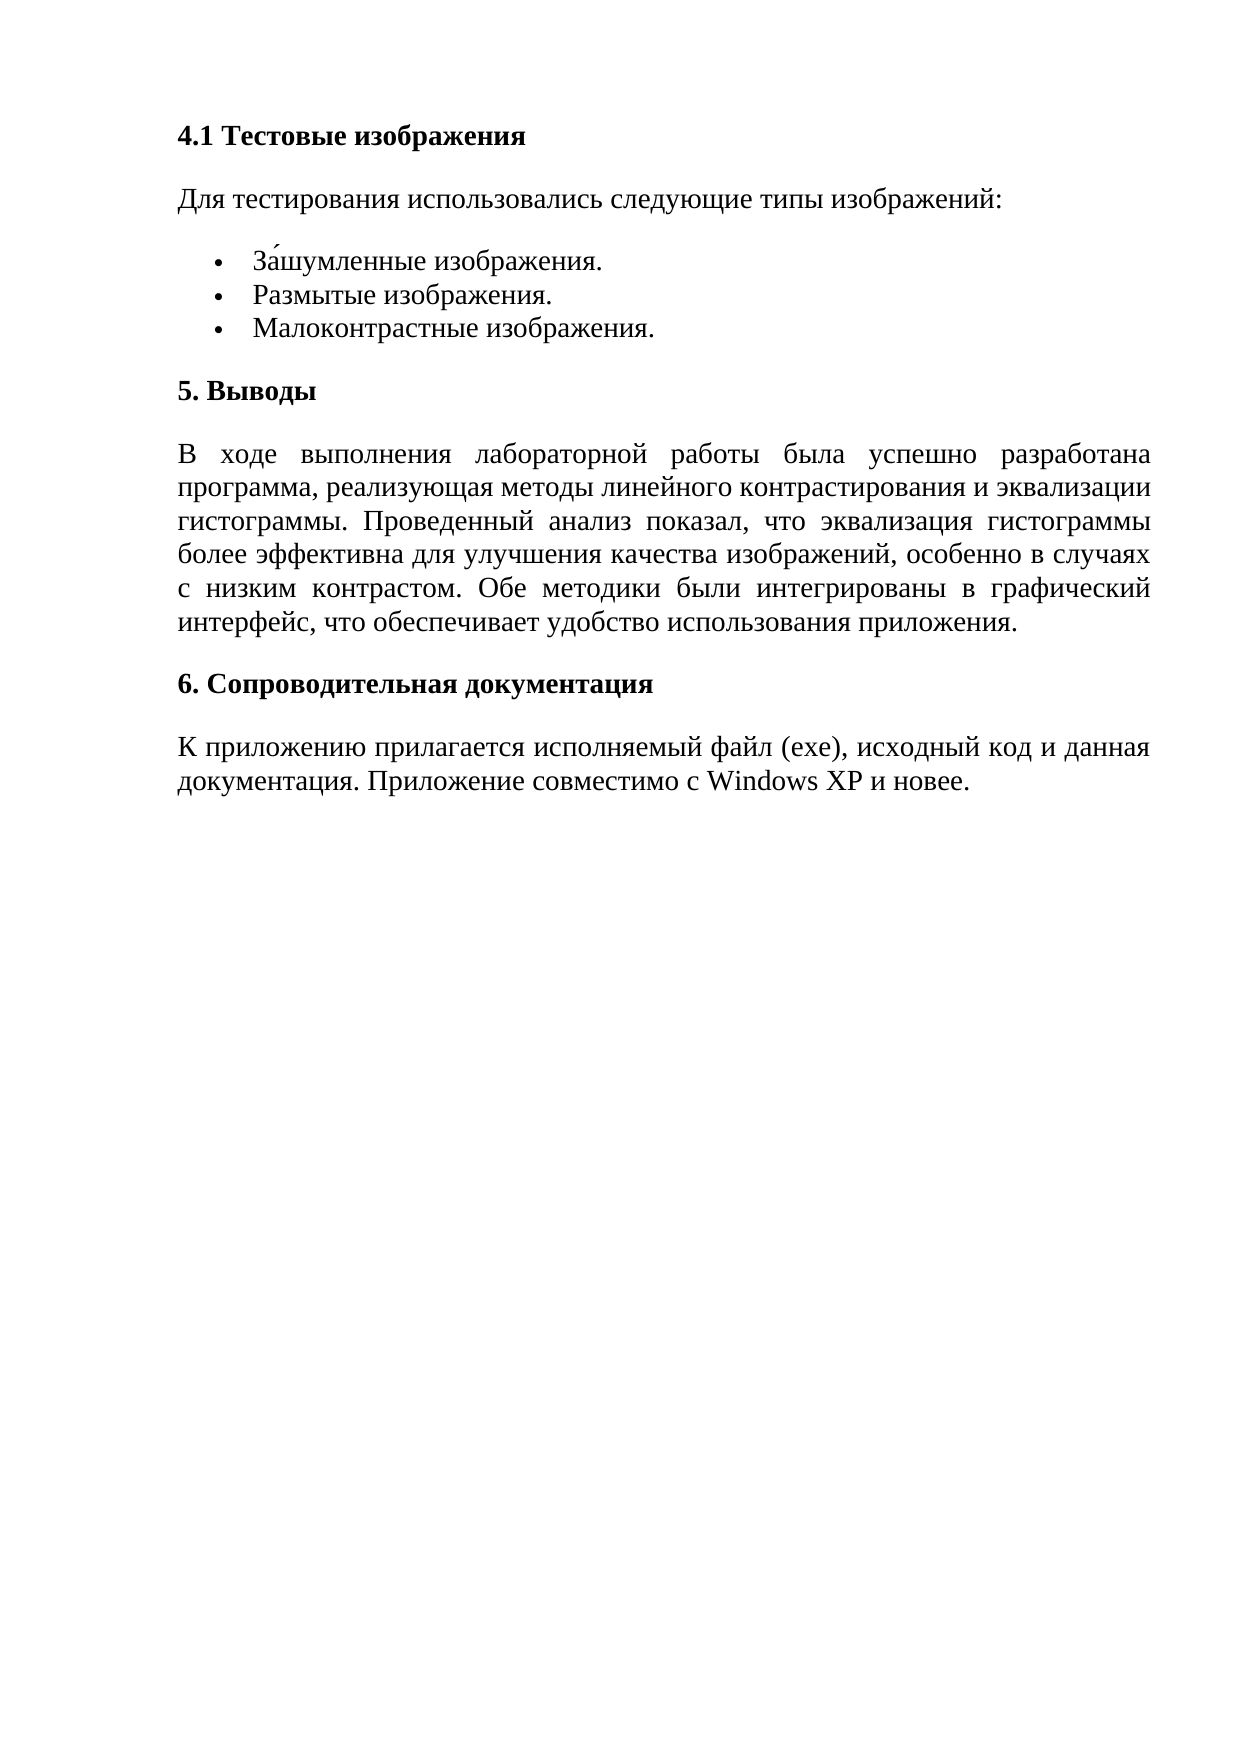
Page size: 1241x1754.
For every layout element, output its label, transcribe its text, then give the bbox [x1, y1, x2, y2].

text 6. Сопроводительная документация [177, 666, 1152, 700]
text В ходе выполнения лабораторной работы была успешно разработана программа, реализующая методы линейного контрастирования и эквализации гистограммы. Проведенный анализ показал, что эквализация гистограммы более эффективна для улучшения качества изображений, особенно в случаях с низким контрастом. Обе методики были интегрированы в графический интерфейс, что обеспечивает удобство использования приложения. [177, 436, 1152, 637]
list Малоконтрастные изображения. [215, 311, 1152, 344]
text 5. Выводы [177, 373, 1152, 407]
text 4.1 Тестовые изображения [177, 118, 1152, 152]
list Размытые изображения. [215, 277, 1152, 311]
list За́шумленные изображения. [215, 243, 1152, 277]
text Для тестирования использовались следующие типы изображений: [177, 181, 1152, 214]
text К приложению прилагается исполняемый файл (exe), исходный код и данная документация. Приложение совместимо с Windows XP и новее. [177, 729, 1152, 796]
